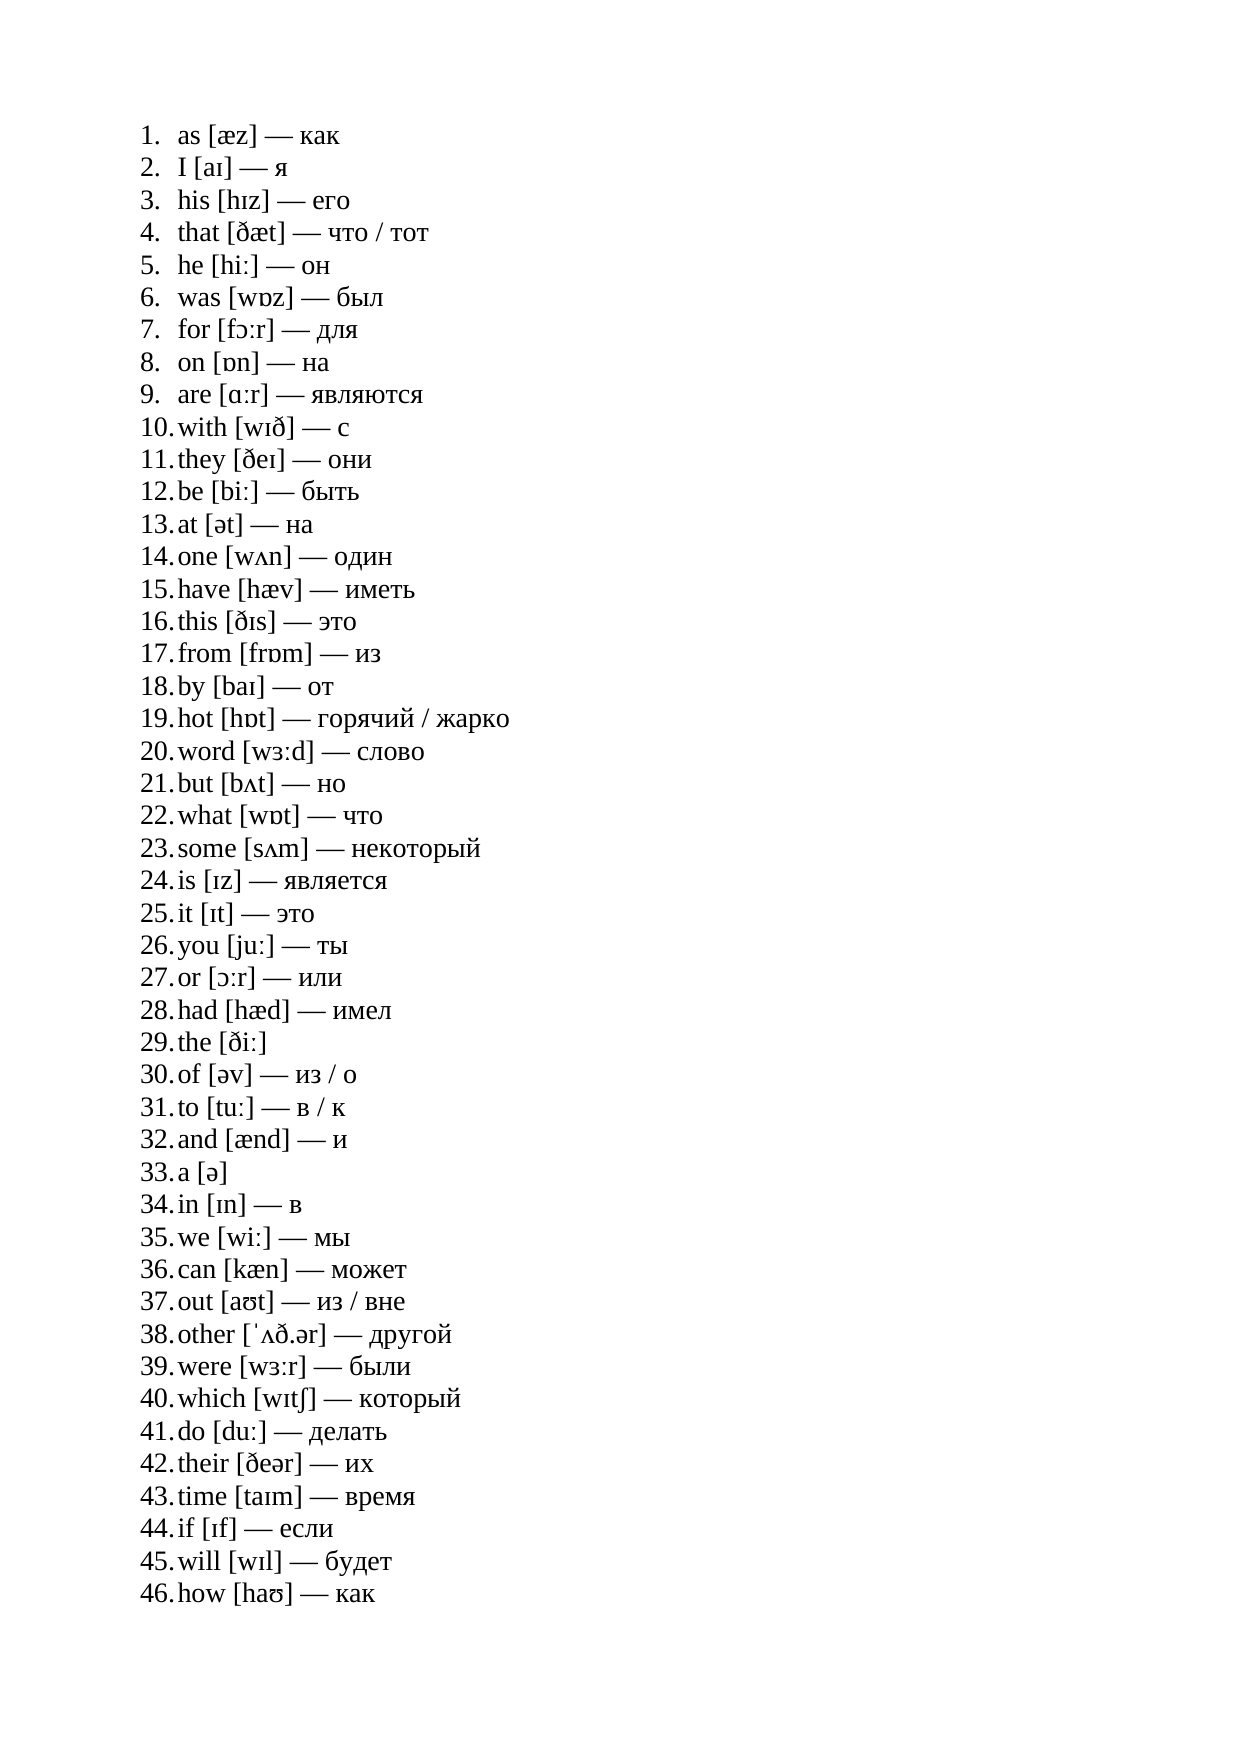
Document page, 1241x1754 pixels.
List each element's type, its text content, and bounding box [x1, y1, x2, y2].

list be [biː] — быть [140, 474, 1152, 507]
list but [bʌt] — но [140, 766, 1152, 798]
list one [wʌn] — один [140, 539, 1152, 572]
list with [wɪð] — с [140, 410, 1152, 442]
list for [fɔːr] — для [140, 312, 1152, 345]
list their [ðeər] — их [140, 1446, 1152, 1479]
list he [hiː] — он [140, 248, 1152, 280]
list at [ət] — на [140, 507, 1152, 539]
list have [hæv] — иметь [140, 572, 1152, 604]
list on [ɒn] — на [140, 345, 1152, 377]
list word [wɜːd] — слово [140, 734, 1152, 766]
list are [ɑːr] — являются [140, 377, 1152, 410]
list if [ɪf] — если [140, 1511, 1152, 1543]
list you [juː] — ты [140, 928, 1152, 960]
list by [baɪ] — от [140, 669, 1152, 701]
list of [əv] — из / о [140, 1058, 1152, 1090]
list other [ˈʌð.ər] — другой [140, 1317, 1152, 1349]
list out [aʊt] — из / вне [140, 1284, 1152, 1317]
list his [hɪz] — его [140, 183, 1152, 215]
list is [ɪz] — является [140, 863, 1152, 896]
list this [ðɪs] — это [140, 604, 1152, 636]
list I [aɪ] — я [140, 151, 1152, 183]
list do [duː] — делать [140, 1414, 1152, 1446]
list how [haʊ] — как [140, 1576, 1152, 1608]
list some [sʌm] — некоторый [140, 831, 1152, 863]
list to [tuː] — в / к [140, 1090, 1152, 1122]
list will [wɪl] — будет [140, 1543, 1152, 1576]
list the [ðiː] [140, 1025, 1152, 1058]
list as [æz] — как [140, 118, 1152, 151]
list hot [hɒt] — горячий / жарко [140, 701, 1152, 734]
list which [wɪtʃ] — который [140, 1382, 1152, 1414]
list or [ɔːr] — или [140, 960, 1152, 993]
list time [taɪm] — время [140, 1479, 1152, 1511]
list a [ə] [140, 1155, 1152, 1187]
list we [wiː] — мы [140, 1219, 1152, 1252]
list and [ænd] — и [140, 1122, 1152, 1155]
list were [wɜːr] — были [140, 1349, 1152, 1382]
list in [ɪn] — в [140, 1187, 1152, 1219]
list that [ðæt] — что / тот [140, 215, 1152, 248]
list had [hæd] — имел [140, 993, 1152, 1025]
list it [ɪt] — это [140, 896, 1152, 928]
list what [wɒt] — что [140, 798, 1152, 831]
list from [frɒm] — из [140, 636, 1152, 669]
list they [ðeɪ] — они [140, 442, 1152, 474]
list was [wɒz] — был [140, 280, 1152, 312]
list can [kæn] — может [140, 1252, 1152, 1284]
